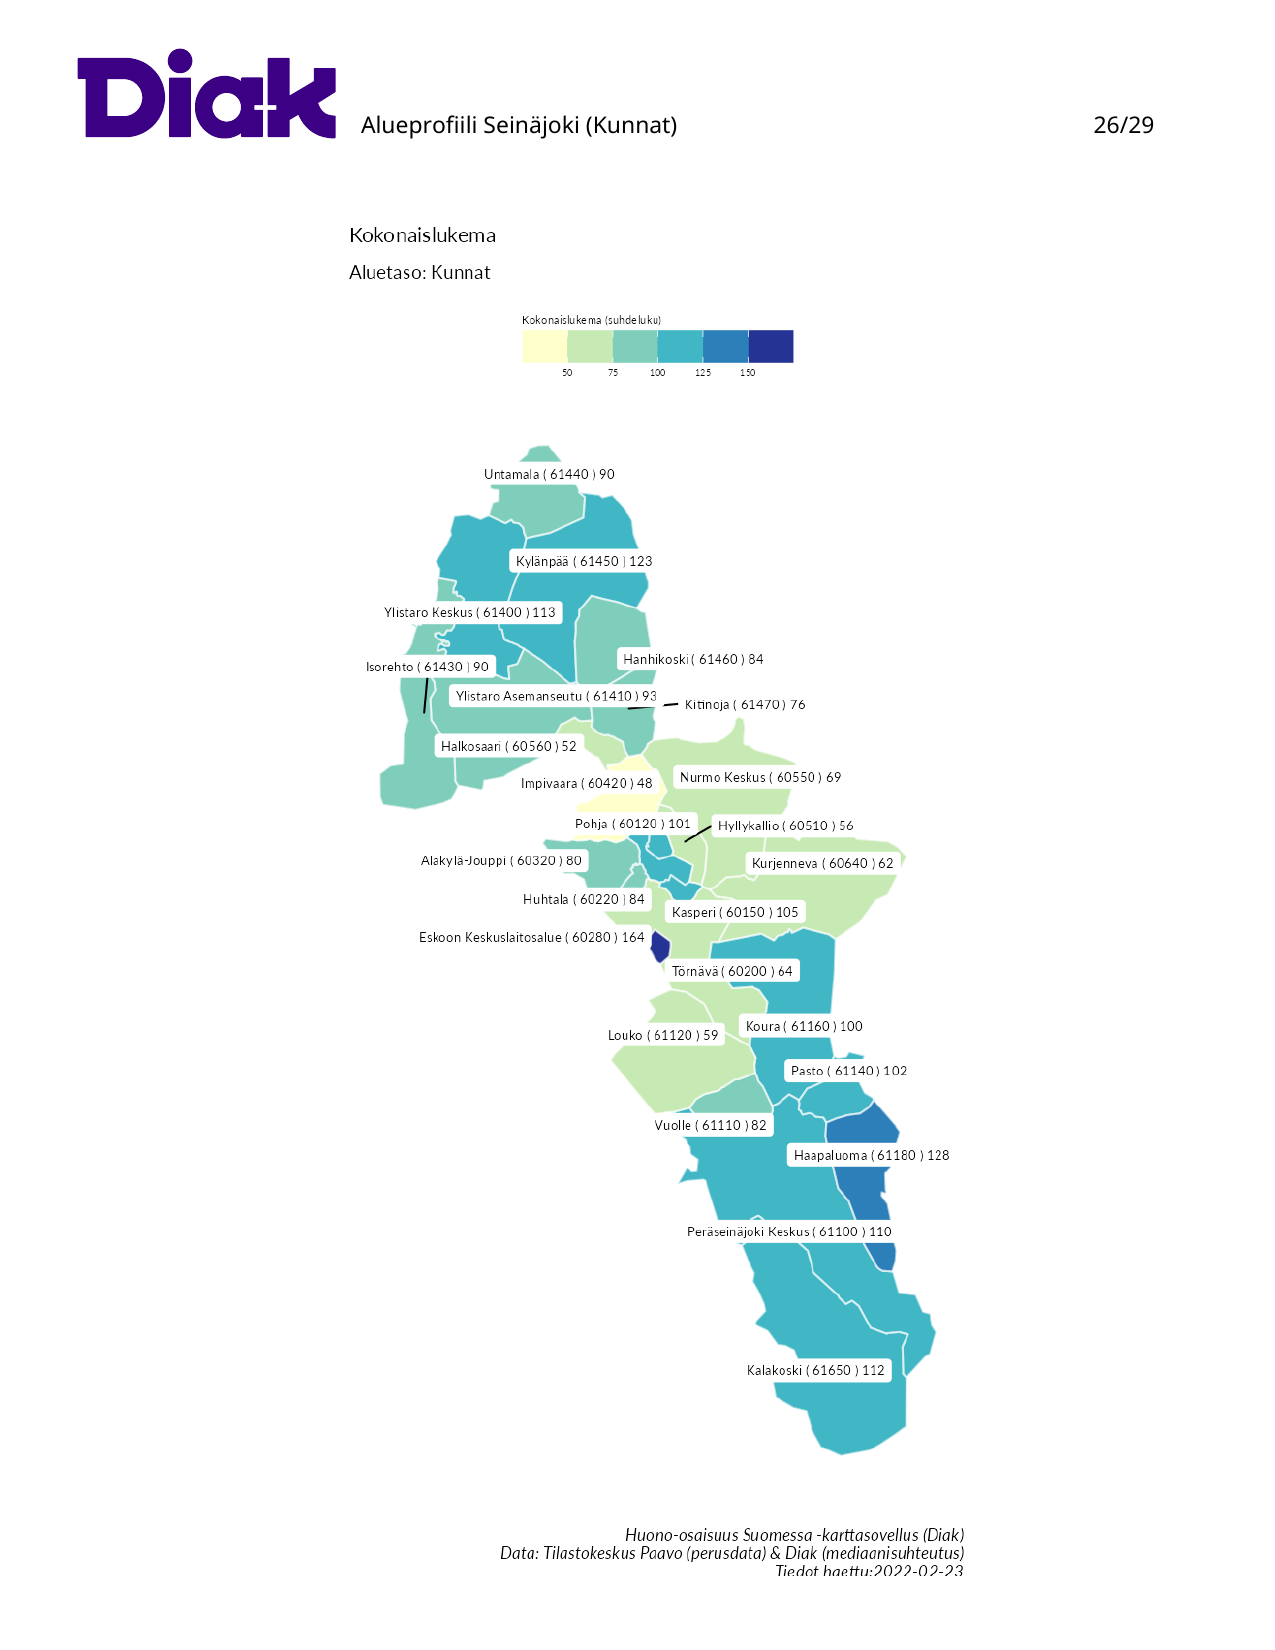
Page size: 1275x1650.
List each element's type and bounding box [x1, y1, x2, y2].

picture [93, 172, 1219, 1576]
